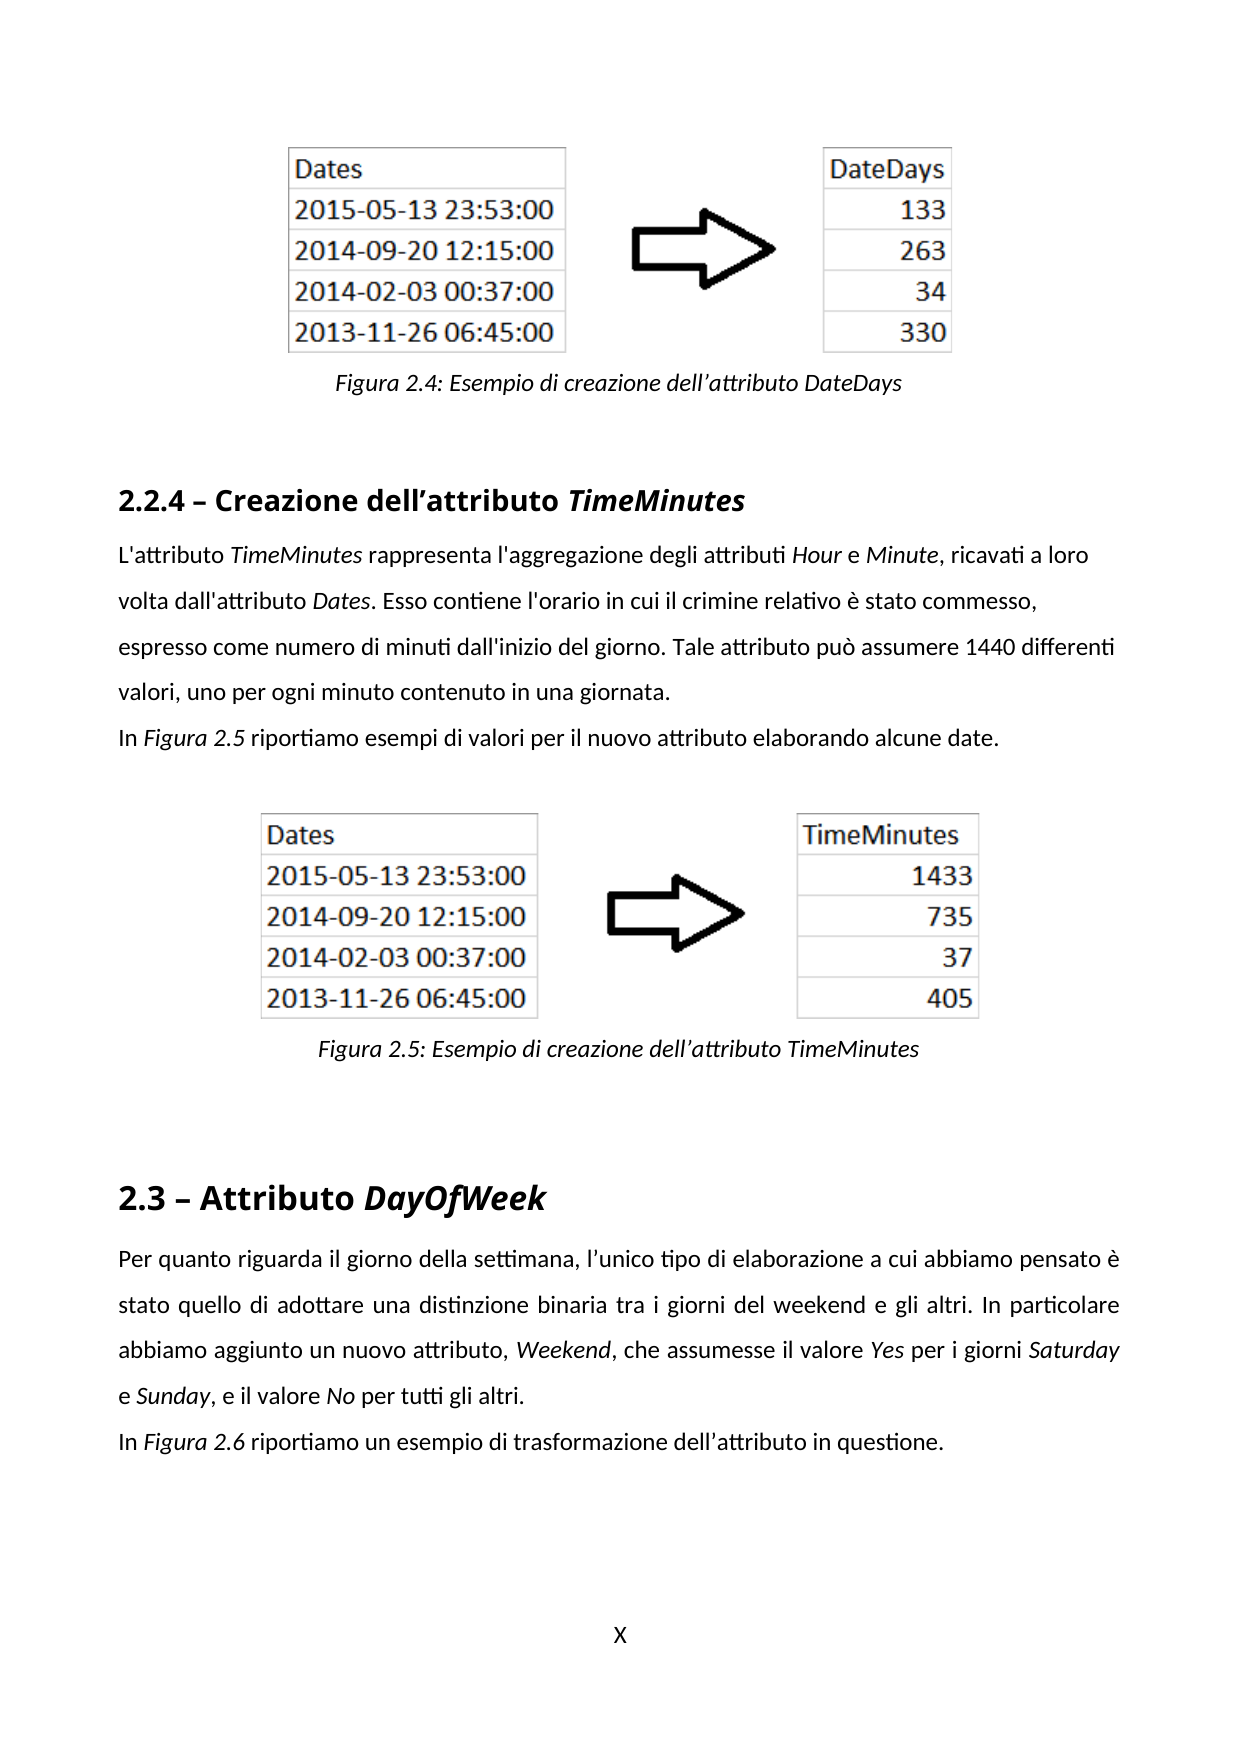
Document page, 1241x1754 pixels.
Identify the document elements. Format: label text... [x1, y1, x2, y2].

text L'attributo TimeMinutes rappresenta l'aggregazione degli attributi Hour e Minute, ricavati a loro volta dall'attributo Dates. Esso contiene l'orario in cui il crimine relativo è stato commesso, espresso come numero di minuti dall'inizio del giorno. Tale attributo può assumere 1440 differenti valori, uno per ogni minuto contenuto in una giornata. [118, 539, 1122, 707]
text In Figura 2.6 riportiamo un esempio di trasformazione dell’attributo in questione. [118, 1426, 1122, 1457]
subtitle 2.3 – Attributo DayOfWeek [118, 1175, 1122, 1220]
subtitle 2.2.4 – Creazione dell’attributo TimeMinutes [118, 480, 1122, 519]
picture [288, 147, 953, 353]
text In Figura 2.5 riportiamo esempi di valori per il nuovo attributo elaborando alcune date. [118, 722, 1122, 753]
text Figura 2.5: Esempio di creazione dell’attributo TimeMinutes [118, 1033, 1122, 1064]
text Per quanto riguarda il giorno della settimana, l’unico tipo di elaborazione a cui abbiamo pensato è stato quello di adottare una distinzione binaria tra i giorni del weekend e gli altri. In particolare abbiamo aggiunto un nuovo attributo, Weekend, che assumesse il valore Yes per i giorni Saturday e Sunday, e il valore No per tutti gli altri. [118, 1243, 1122, 1411]
picture [260, 813, 980, 1019]
text Figura 2.4: Esempio di creazione dell’attributo DateDays [118, 367, 1122, 398]
